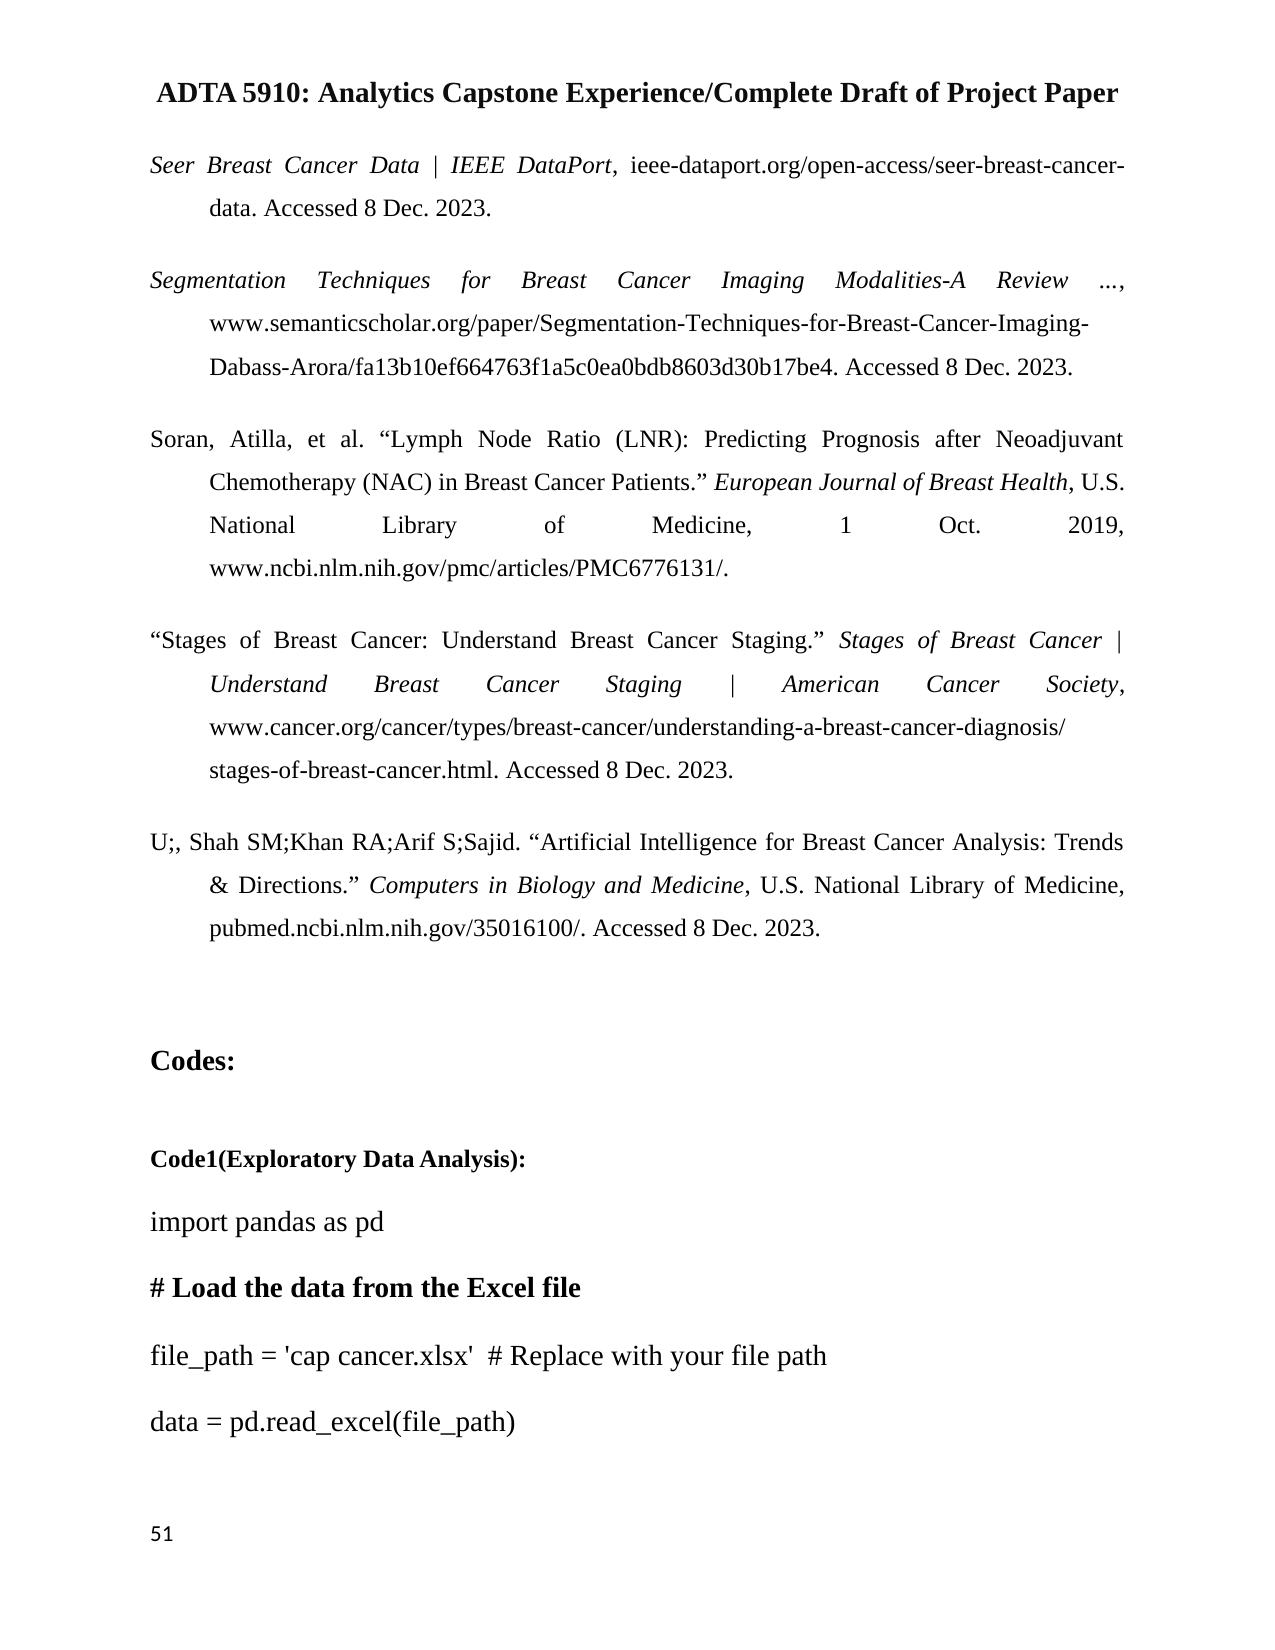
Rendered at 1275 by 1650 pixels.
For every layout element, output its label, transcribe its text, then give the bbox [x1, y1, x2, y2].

text Soran, Atilla, et al. “Lymph Node Ratio (LNR): Predicting Prognosis after Neoadjuvant Chemotherapy (NAC) in Breast Cancer Patients.” European Journal of Breast Health, U.S. National Library of Medicine, 1 Oct. 2019, www.ncbi.nlm.nih.gov/pmc/articles/PMC6776131/. [150, 424, 1125, 582]
text data = pd.read_excel(file_path) [150, 1404, 1125, 1438]
text U;, Shah SM;Khan RA;Arif S;Sajid. “Artificial Intelligence for Breast Cancer Analysis: Trends & Directions.” Computers in Biology and Medicine, U.S. National Library of Medicine, pubmed.ncbi.nlm.nih.gov/35016100/. Accessed 8 Dec. 2023. [150, 827, 1125, 942]
text Codes: [150, 1043, 1125, 1077]
text Segmentation Techniques for Breast Cancer Imaging Modalities-A Review ..., www.semanticscholar.org/paper/Segmentation-Techniques-for-Breast-Cancer-Imaging-Dabass-Arora/fa13b10ef664763f1a5c0ea0bdb8603d30b17be4. Accessed 8 Dec. 2023. [150, 265, 1125, 380]
text “Stages of Breast Cancer: Understand Breast Cancer Staging.” Stages of Breast Cancer | Understand Breast Cancer Staging | American Cancer Society, www.cancer.org/cancer/types/breast-cancer/understanding-a-breast-cancer-diagnosis/stages-of-breast-cancer.html. Accessed 8 Dec. 2023. [150, 626, 1125, 784]
text file_path = 'cap cancer.xlsx' # Replace with your file path [150, 1338, 1125, 1371]
text Code1(Exploratory Data Analysis): [150, 1144, 1125, 1173]
text import pandas as pd [150, 1204, 1125, 1237]
text Seer Breast Cancer Data | IEEE DataPort, ieee-dataport.org/open-access/seer-breast-cancer-data. Accessed 8 Dec. 2023. [150, 150, 1125, 222]
text # Load the data from the Excel file [150, 1271, 1125, 1304]
